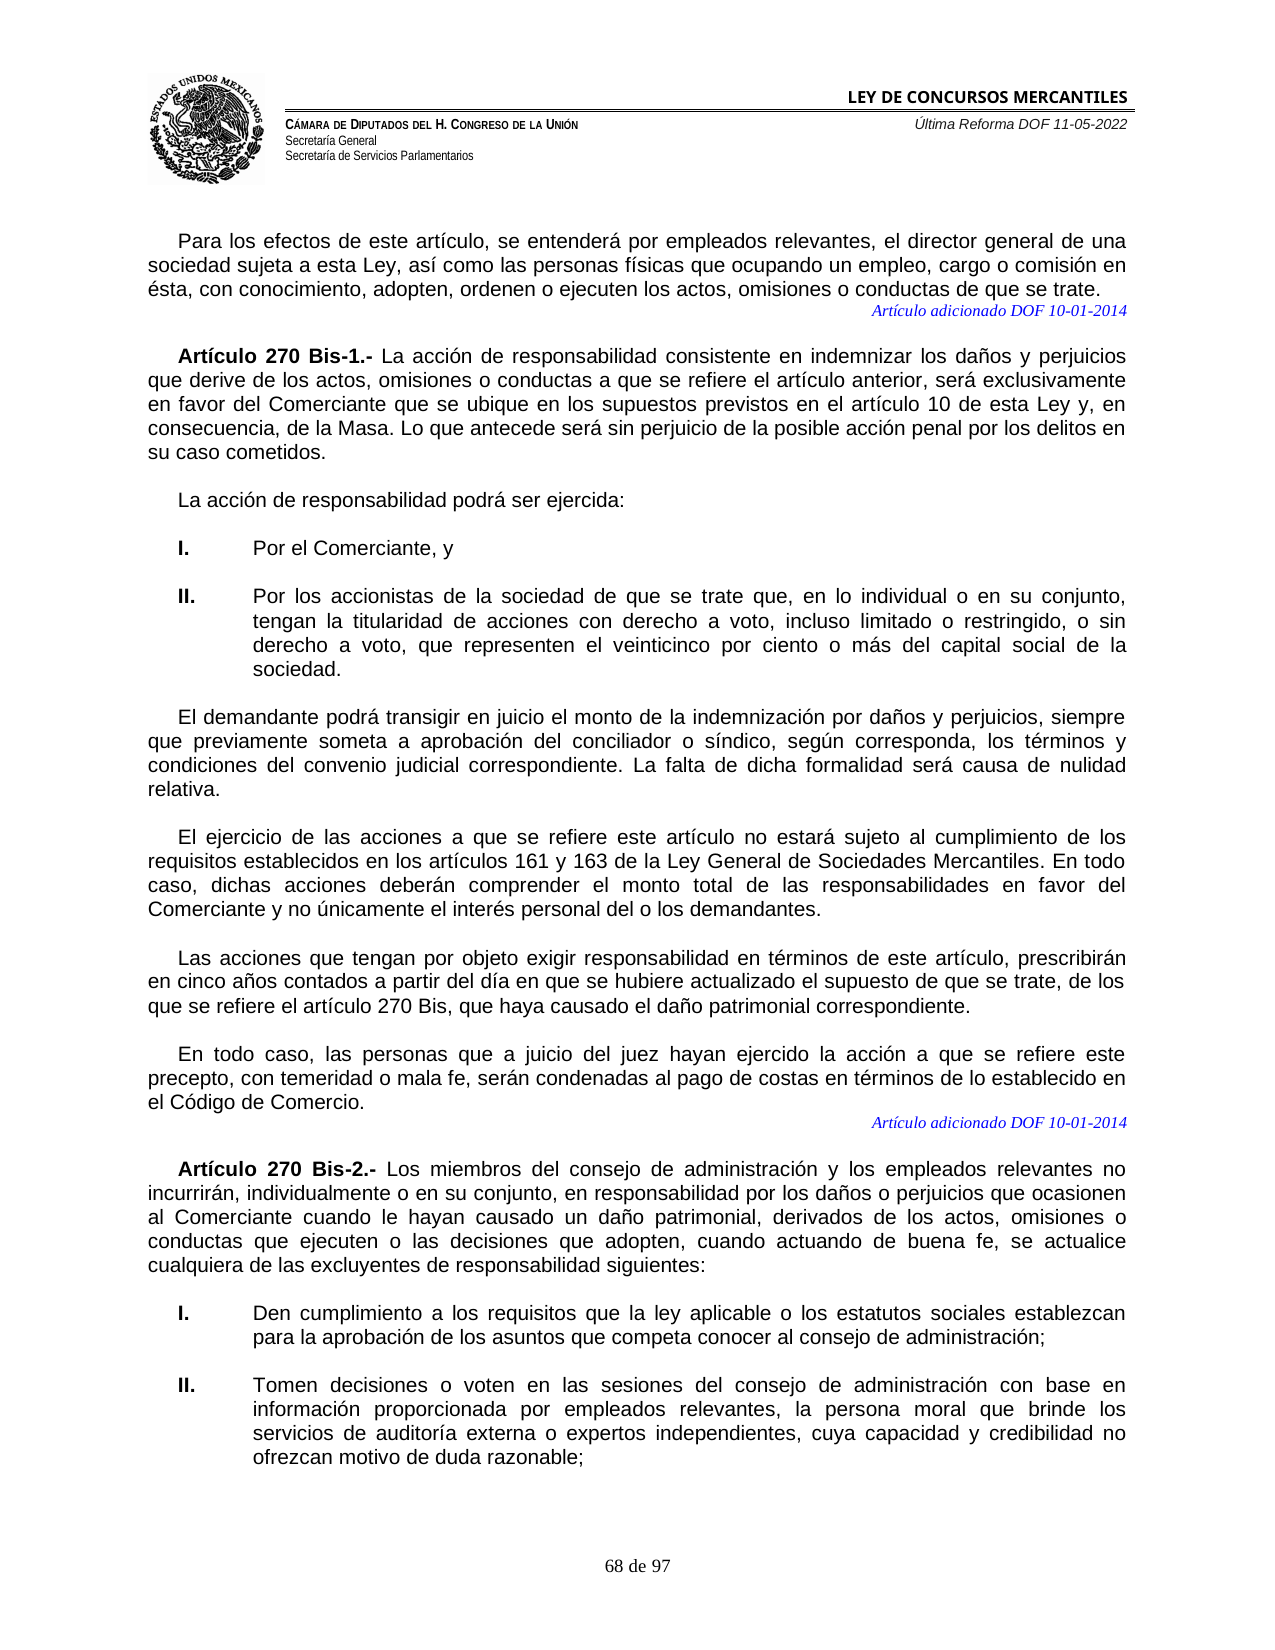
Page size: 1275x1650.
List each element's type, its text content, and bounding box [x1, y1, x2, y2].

text Artículo 270 Bis-2.- Los miembros del consejo de administración y los empleados relevantes no incurrirán, individualmente o en su conjunto, en responsabilidad por los daños o perjuicios que ocasionen al Comerciante cuando le hayan causado un daño patrimonial, derivados de los actos, omisiones o conductas que ejecuten o las decisiones que adopten, cuando actuando de buena fe, se actualice cualquiera de las excluyentes de responsabilidad siguientes: [148, 1156, 1127, 1277]
text Artículo adicionado DOF 10-01-2014 [148, 1114, 1127, 1132]
text Para los efectos de este artículo, se entenderá por empleados relevantes, el director general de una sociedad sujeta a esta Ley, así como las personas físicas que ocupando un empleo, cargo o comisión en ésta, con conocimiento, adopten, ordenen o ejecuten los actos, omisiones o conductas de que se trate. [148, 229, 1127, 301]
text La acción de responsabilidad podrá ser ejercida: [148, 488, 1127, 512]
text I. Por el Comerciante, y [178, 536, 1127, 560]
text Las acciones que tengan por objeto exigir responsabilidad en términos de este artículo, prescribirán en cinco años contados a partir del día en que se hubiere actualizado el supuesto de que se trate, de los que se refiere el artículo 270 Bis, que haya causado el daño patrimonial correspondiente. [148, 945, 1127, 1018]
text El ejercicio de las acciones a que se refiere este artículo no estará sujeto al cumplimiento de los requisitos establecidos en los artículos 161 y 163 de la Ley General de Sociedades Mercantiles. En todo caso, dichas acciones deberán comprender el monto total de las responsabilidades en favor del Comerciante y no únicamente el interés personal del o los demandantes. [148, 825, 1127, 921]
text Artículo adicionado DOF 10-01-2014 [148, 301, 1127, 320]
text El demandante podrá transigir en juicio el monto de la indemnización por daños y perjuicios, siempre que previamente someta a aprobación del conciliador o síndico, según corresponda, los términos y condiciones del convenio judicial correspondiente. La falta de dicha formalidad será causa de nulidad relativa. [148, 705, 1127, 801]
text II. Tomen decisiones o voten en las sesiones del consejo de administración con base en información proporcionada por empleados relevantes, la persona moral que brinde los servicios de auditoría externa o expertos independientes, cuya capacidad y credibilidad no ofrezcan motivo de duda razonable; [178, 1373, 1127, 1469]
text I. Den cumplimiento a los requisitos que la ley aplicable o los estatutos sociales establezcan para la aprobación de los asuntos que competa conocer al consejo de administración; [178, 1301, 1127, 1349]
text En todo caso, las personas que a juicio del juez hayan ejercido la acción a que se refiere este precepto, con temeridad o mala fe, serán condenadas al pago de costas en términos de lo establecido en el Código de Comercio. [148, 1042, 1127, 1114]
text Artículo 270 Bis-1.- La acción de responsabilidad consistente en indemnizar los daños y perjuicios que derive de los actos, omisiones o conductas a que se refiere el artículo anterior, será exclusivamente en favor del Comerciante que se ubique en los supuestos previstos en el artículo 10 de esta Ley y, en consecuencia, de la Masa. Lo que antecede será sin perjuicio de la posible acción penal por los delitos en su caso cometidos. [148, 344, 1127, 464]
text II. Por los accionistas de la sociedad de que se trate que, en lo individual o en su conjunto, tengan la titularidad de acciones con derecho a voto, incluso limitado o restringido, o sin derecho a voto, que representen el veinticinco por ciento o más del capital social de la sociedad. [178, 584, 1127, 681]
